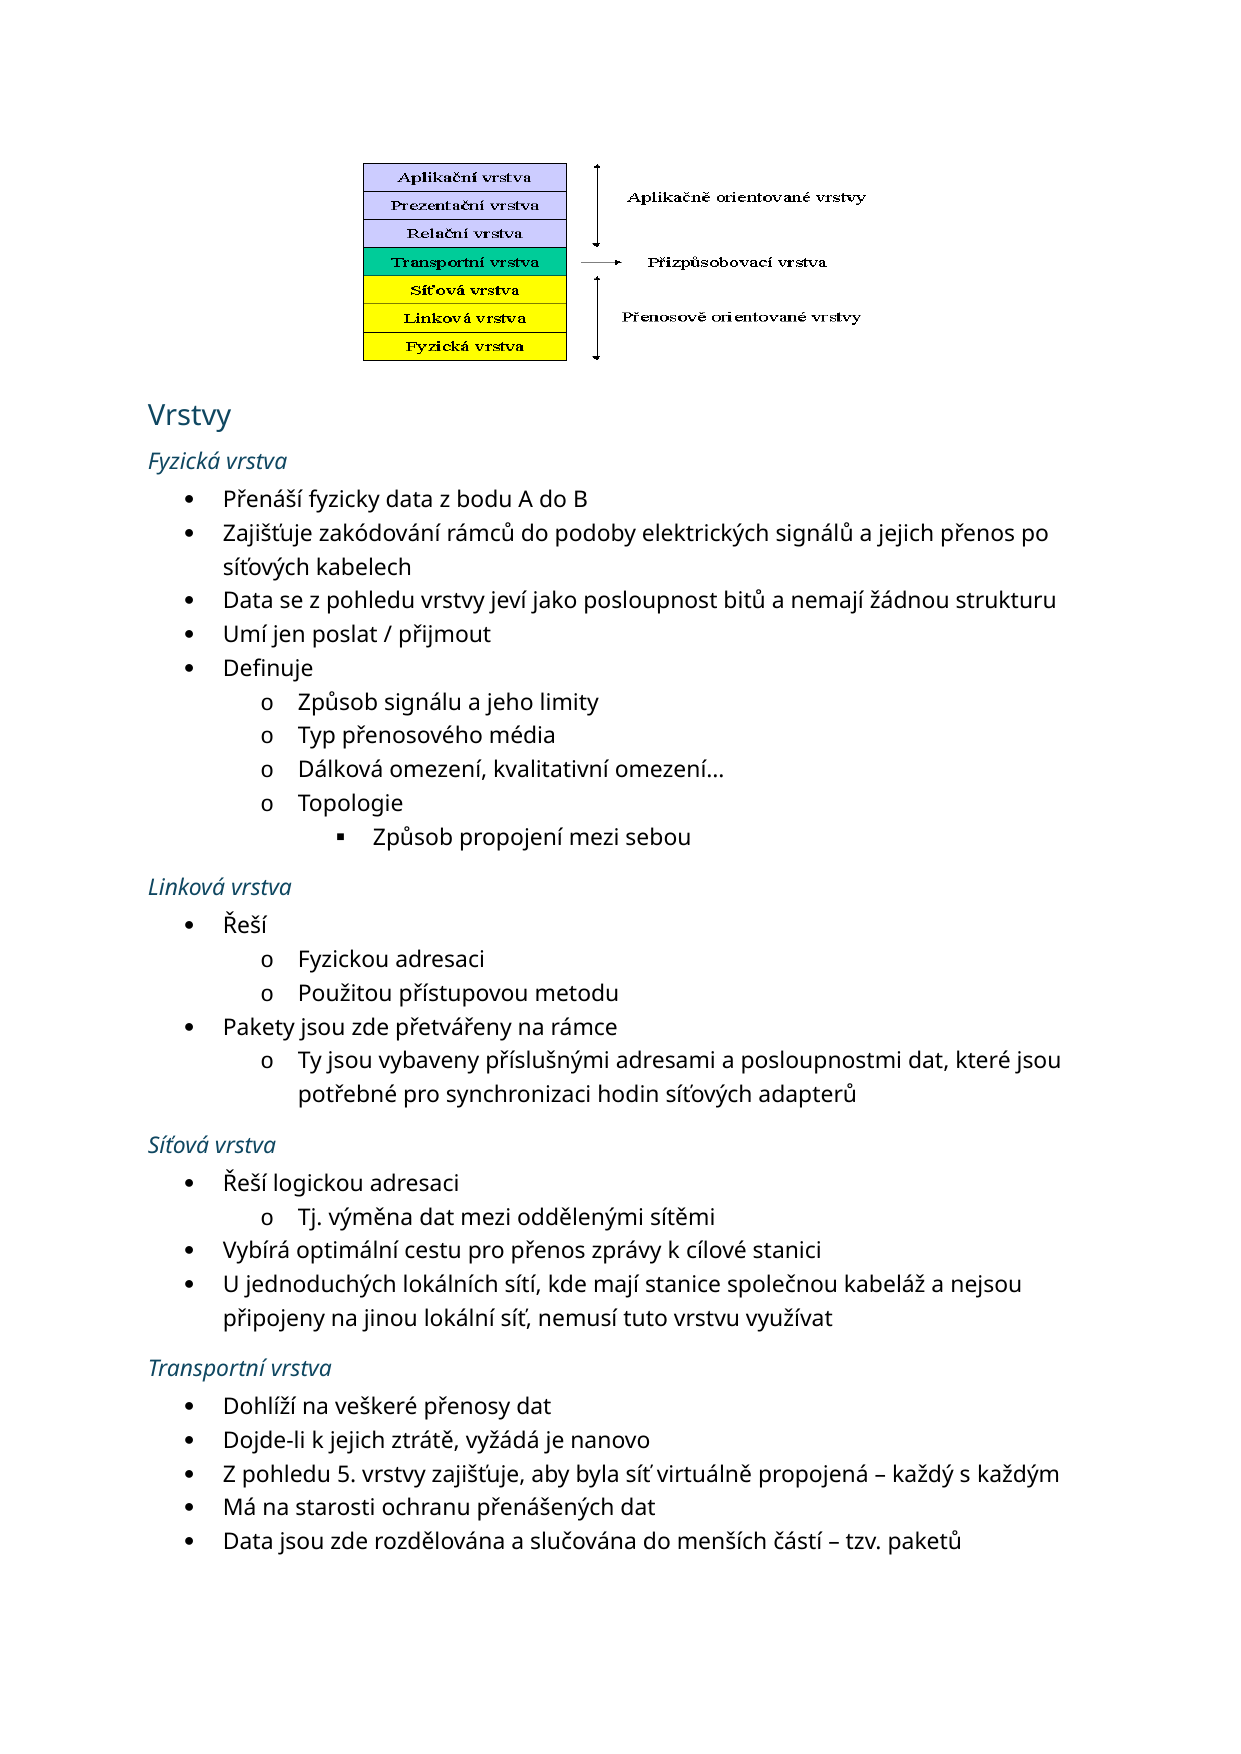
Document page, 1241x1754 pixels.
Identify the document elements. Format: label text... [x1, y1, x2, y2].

subtitle Linková vrstva [148, 871, 1093, 903]
list Dálková omezení, kvalitativní omezení… [260, 753, 1093, 784]
list Přenáší fyzicky data z bodu A do B [185, 483, 1093, 514]
list Použitou přístupovou metodu [260, 977, 1093, 1008]
list Definuje [185, 652, 1093, 683]
list Pakety jsou zde přetvářeny na rámce [185, 1011, 1093, 1042]
list Z pohledu 5. vrstvy zajišťuje, aby byla síť virtuálně propojená – každý s každým [185, 1458, 1093, 1489]
list Data se z pohledu vrstvy jeví jako posloupnost bitů a nemají žádnou strukturu [185, 584, 1093, 616]
list Typ přenosového média [260, 719, 1093, 751]
list Umí jen poslat / přijmout [185, 618, 1093, 649]
list Má na starosti ochranu přenášených dat [185, 1491, 1093, 1523]
list Tj. výměna dat mezi oddělenými sítěmi [260, 1200, 1093, 1232]
list Způsob signálu a jeho limity [260, 686, 1093, 717]
list U jednoduchých lokálních sítí, kde mají stanice společnou kabeláž a nejsou připojeny na jinou lokální síť, nemusí tuto vrstvu využívat [185, 1268, 1093, 1333]
picture [329, 147, 911, 375]
subtitle Fyzická vrstva [148, 445, 1093, 476]
list Data jsou zde rozdělována a slučována do menších částí – tzv. paketů [185, 1525, 1093, 1556]
list Ty jsou vybaveny příslušnými adresami a posloupnostmi dat, které jsou potřebné pro synchronizaci hodin síťových adapterů [260, 1044, 1093, 1109]
subtitle Transportní vrstva [148, 1352, 1093, 1383]
subtitle Vrstvy [148, 394, 1093, 434]
list Způsob propojení mezi sebou [335, 821, 1093, 852]
list Vybírá optimální cestu pro přenos zprávy k cílové stanici [185, 1234, 1093, 1266]
list Řeší logickou adresaci [185, 1167, 1093, 1198]
list Fyzickou adresaci [260, 943, 1093, 974]
list Řeší [185, 909, 1093, 941]
list Dohlíží na veškeré přenosy dat [185, 1390, 1093, 1421]
list Zajišťuje zakódování rámců do podoby elektrických signálů a jejich přenos po síťových kabelech [185, 517, 1093, 582]
list Topologie [260, 787, 1093, 818]
subtitle Síťová vrstva [148, 1129, 1093, 1160]
list Dojde-li k jejich ztrátě, vyžádá je nanovo [185, 1424, 1093, 1455]
